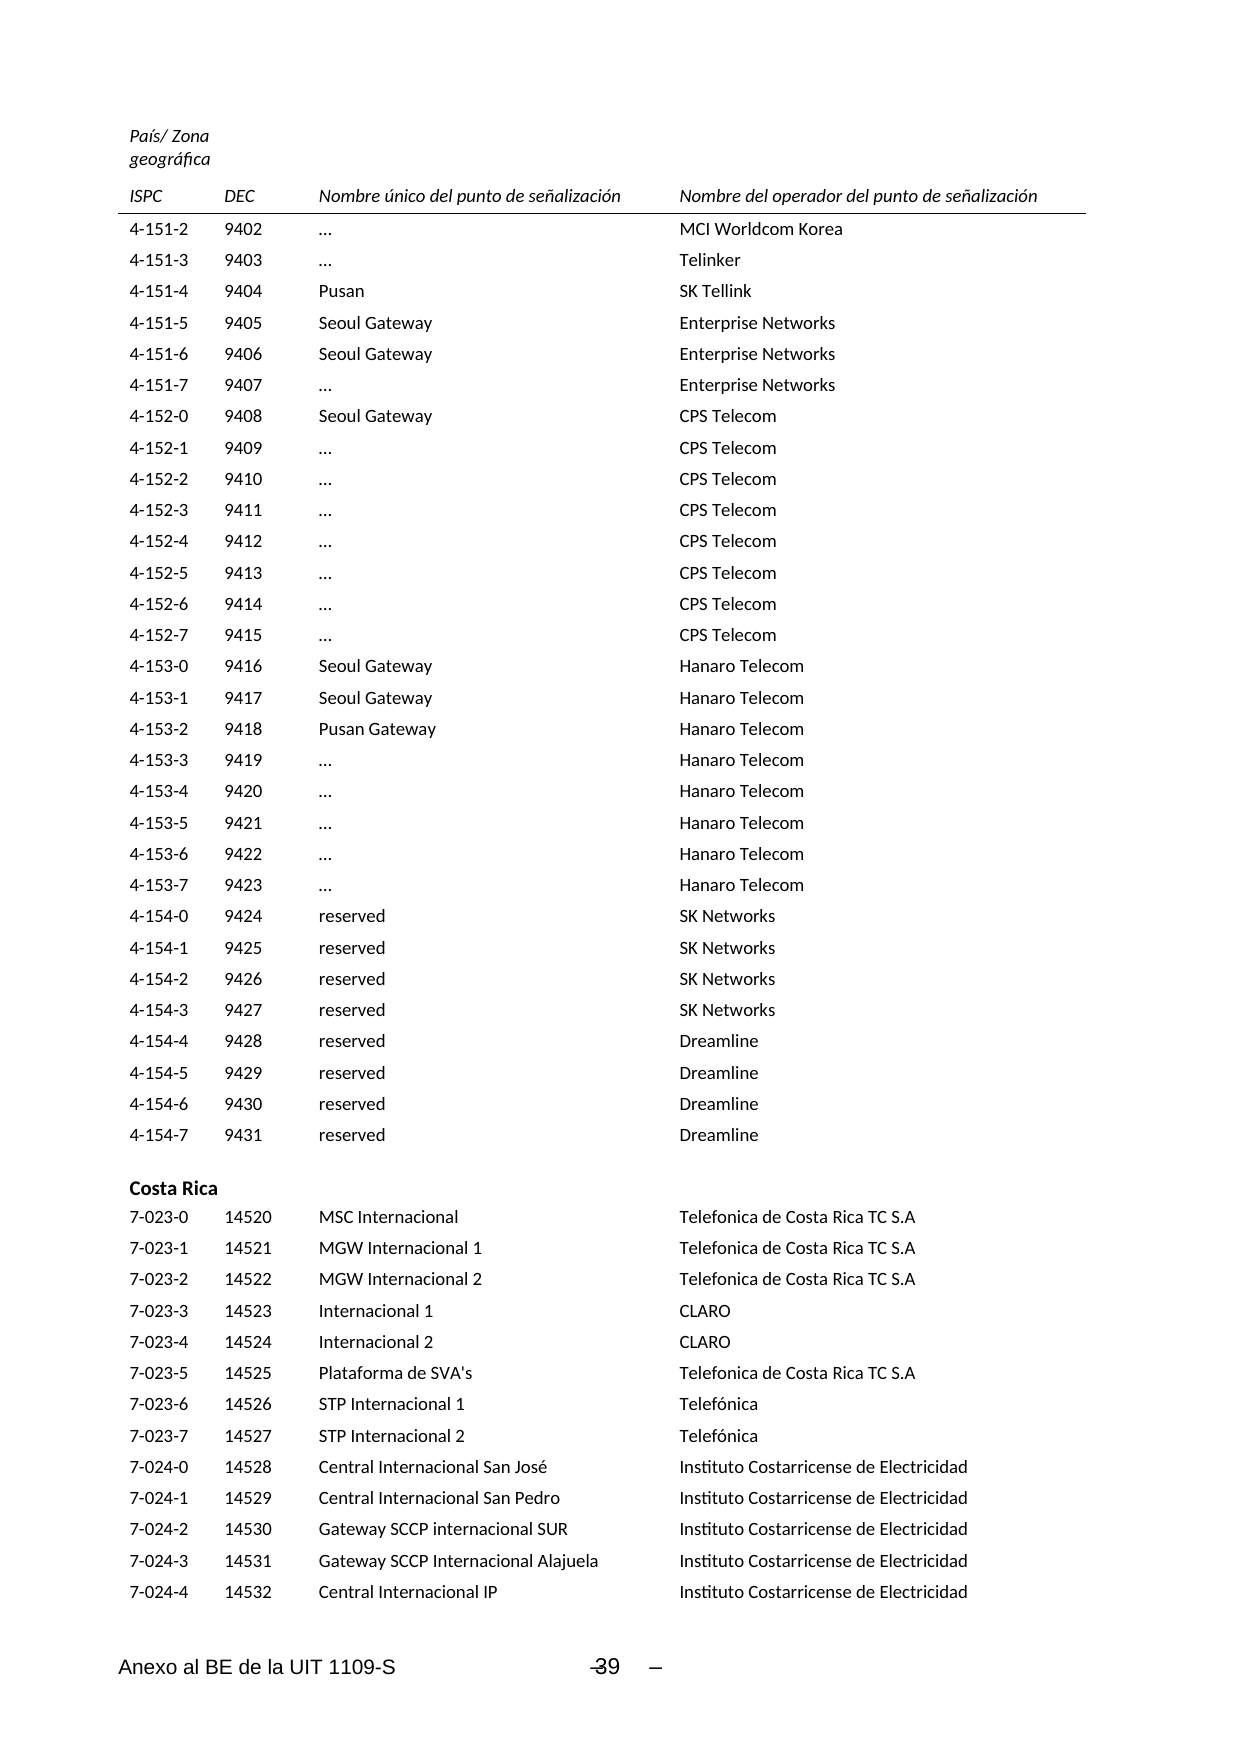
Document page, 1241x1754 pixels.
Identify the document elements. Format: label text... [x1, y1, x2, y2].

table_header Nombre único del punto de señalización [308, 118, 668, 213]
table_cell DEC [213, 176, 307, 213]
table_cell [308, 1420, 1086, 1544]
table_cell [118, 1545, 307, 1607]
table_header Nombre del operador del punto de señalización [668, 118, 1086, 213]
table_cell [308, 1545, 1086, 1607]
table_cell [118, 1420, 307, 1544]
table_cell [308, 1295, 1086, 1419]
table_header País/ Zona geográfica [118, 118, 307, 176]
table_cell ISPC [118, 176, 213, 213]
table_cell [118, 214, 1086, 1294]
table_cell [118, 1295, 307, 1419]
